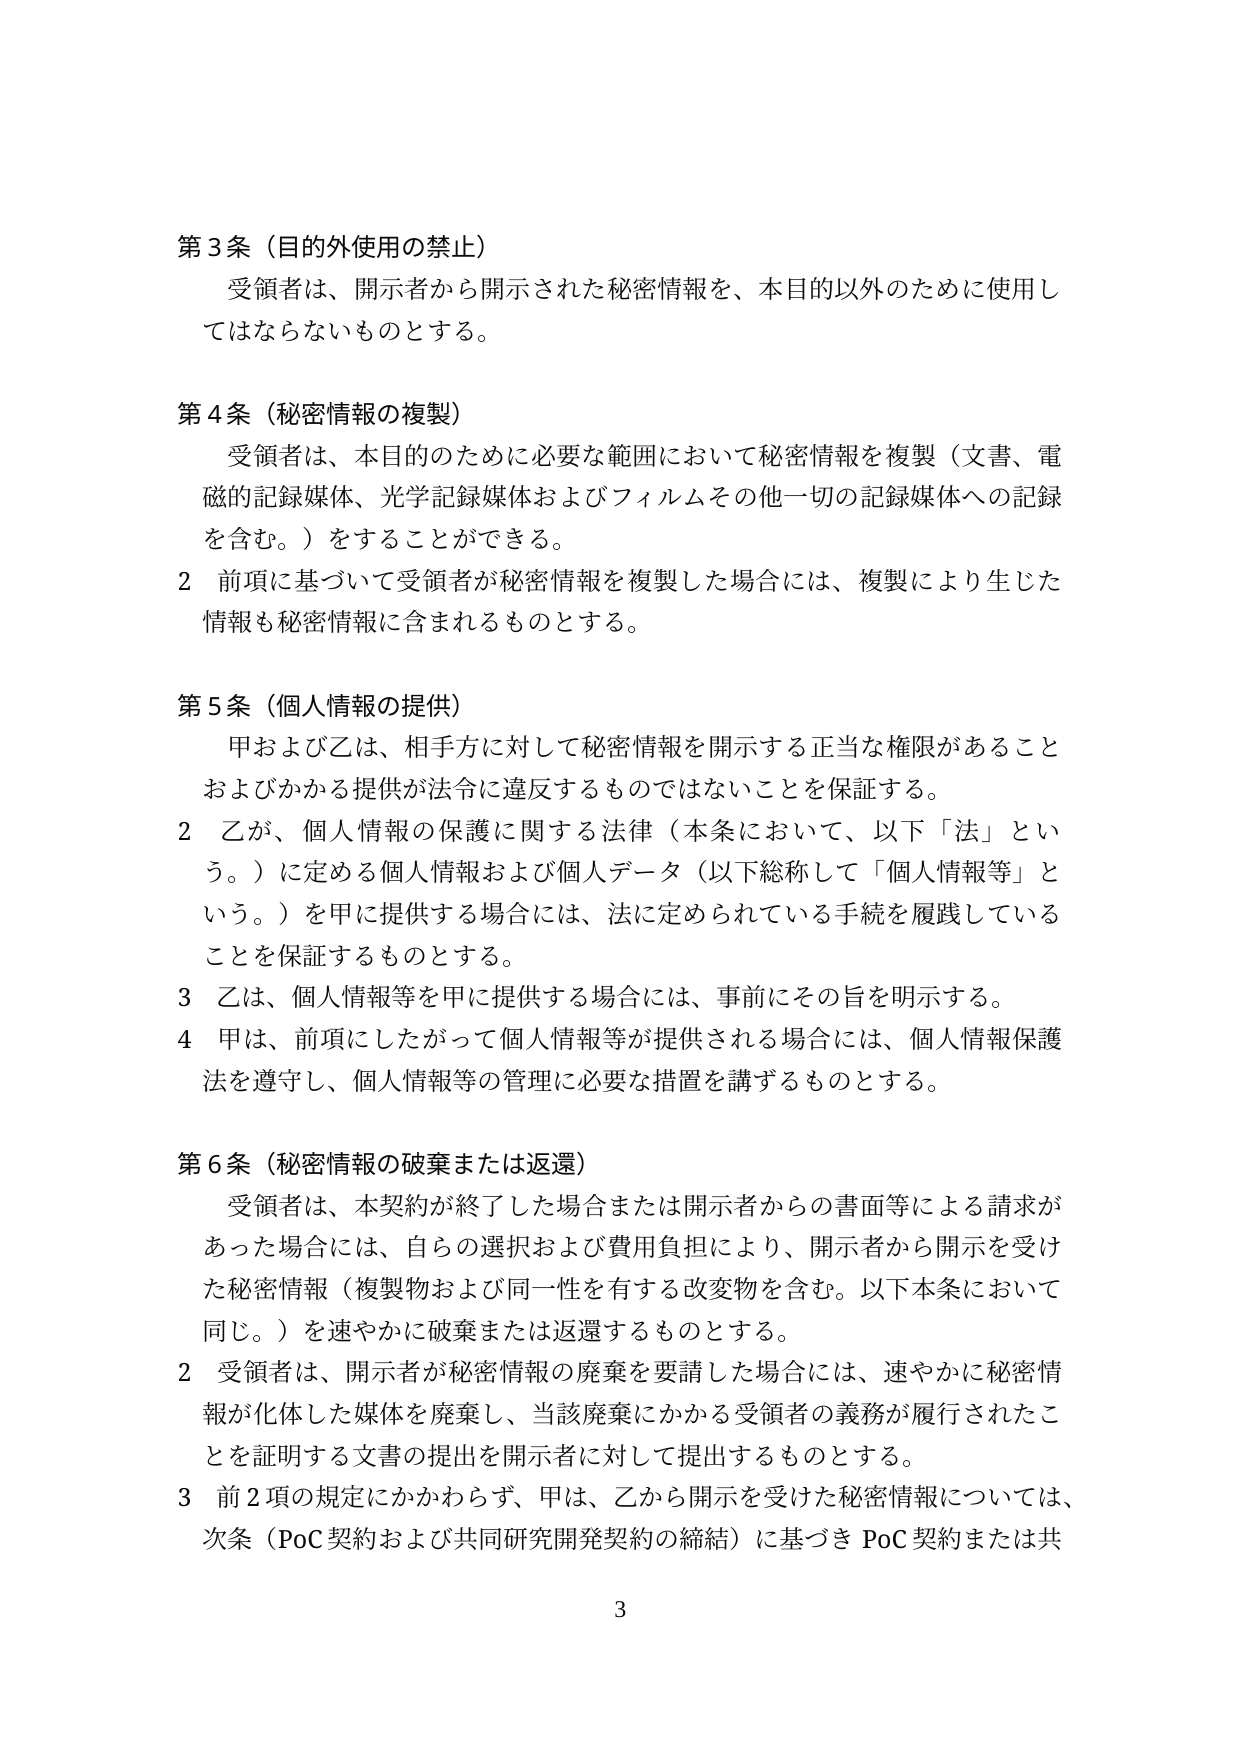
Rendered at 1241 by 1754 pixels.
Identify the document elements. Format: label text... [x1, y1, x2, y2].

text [177, 1475, 1063, 1558]
text 第4条（秘密情報の複製） 受領者は、本目的のために必要な範囲において秘密情報を複製（文書、電磁的記録媒体、光学記録媒体およびフィルムその他一切の記録媒体への記録を含む。）をすることができる。 [177, 392, 1063, 558]
text 3 乙は、個人情報等を甲に提供する場合には、事前にその旨を明示する。 [177, 975, 1063, 1017]
text 2 乙が、個人情報の保護に関する法律（本条において、以下「法」という。）に定める個人情報および個人データ（以下総称して「個人情報等」という。）を甲に提供する場合には、法に定められている手続を履践していることを保証するものとする。 [177, 808, 1063, 975]
text 第3条（目的外使用の禁止） 受領者は、開示者から開示された秘密情報を、本目的以外のために使用してはならないものとする。 [177, 225, 1063, 350]
text 4 甲は、前項にしたがって個人情報等が提供される場合には、個人情報保護法を遵守し、個人情報等の管理に必要な措置を講ずるものとする。 [177, 1017, 1063, 1100]
text 2 受領者は、開示者が秘密情報の廃棄を要請した場合には、速やかに秘密情報が化体した媒体を廃棄し、当該廃棄にかかる受領者の義務が履行されたことを証明する文書の提出を開示者に対して提出するものとする。 [177, 1350, 1063, 1475]
text 第5条（個人情報の提供） 甲および乙は、相手方に対して秘密情報を開示する正当な権限があることおよびかかる提供が法令に違反するものではないことを保証する。 [177, 683, 1063, 808]
text 2 前項に基づいて受領者が秘密情報を複製した場合には、複製により生じた情報も秘密情報に含まれるものとする。 [177, 558, 1063, 642]
text 第6条（秘密情報の破棄または返還） 受領者は、本契約が終了した場合または開示者からの書面等による請求があった場合には、自らの選択および費用負担により、開示者から開示を受けた秘密情報（複製物および同一性を有する改変物を含む。以下本条において同じ。）を速やかに破棄または返還するものとする。 [177, 1142, 1063, 1350]
